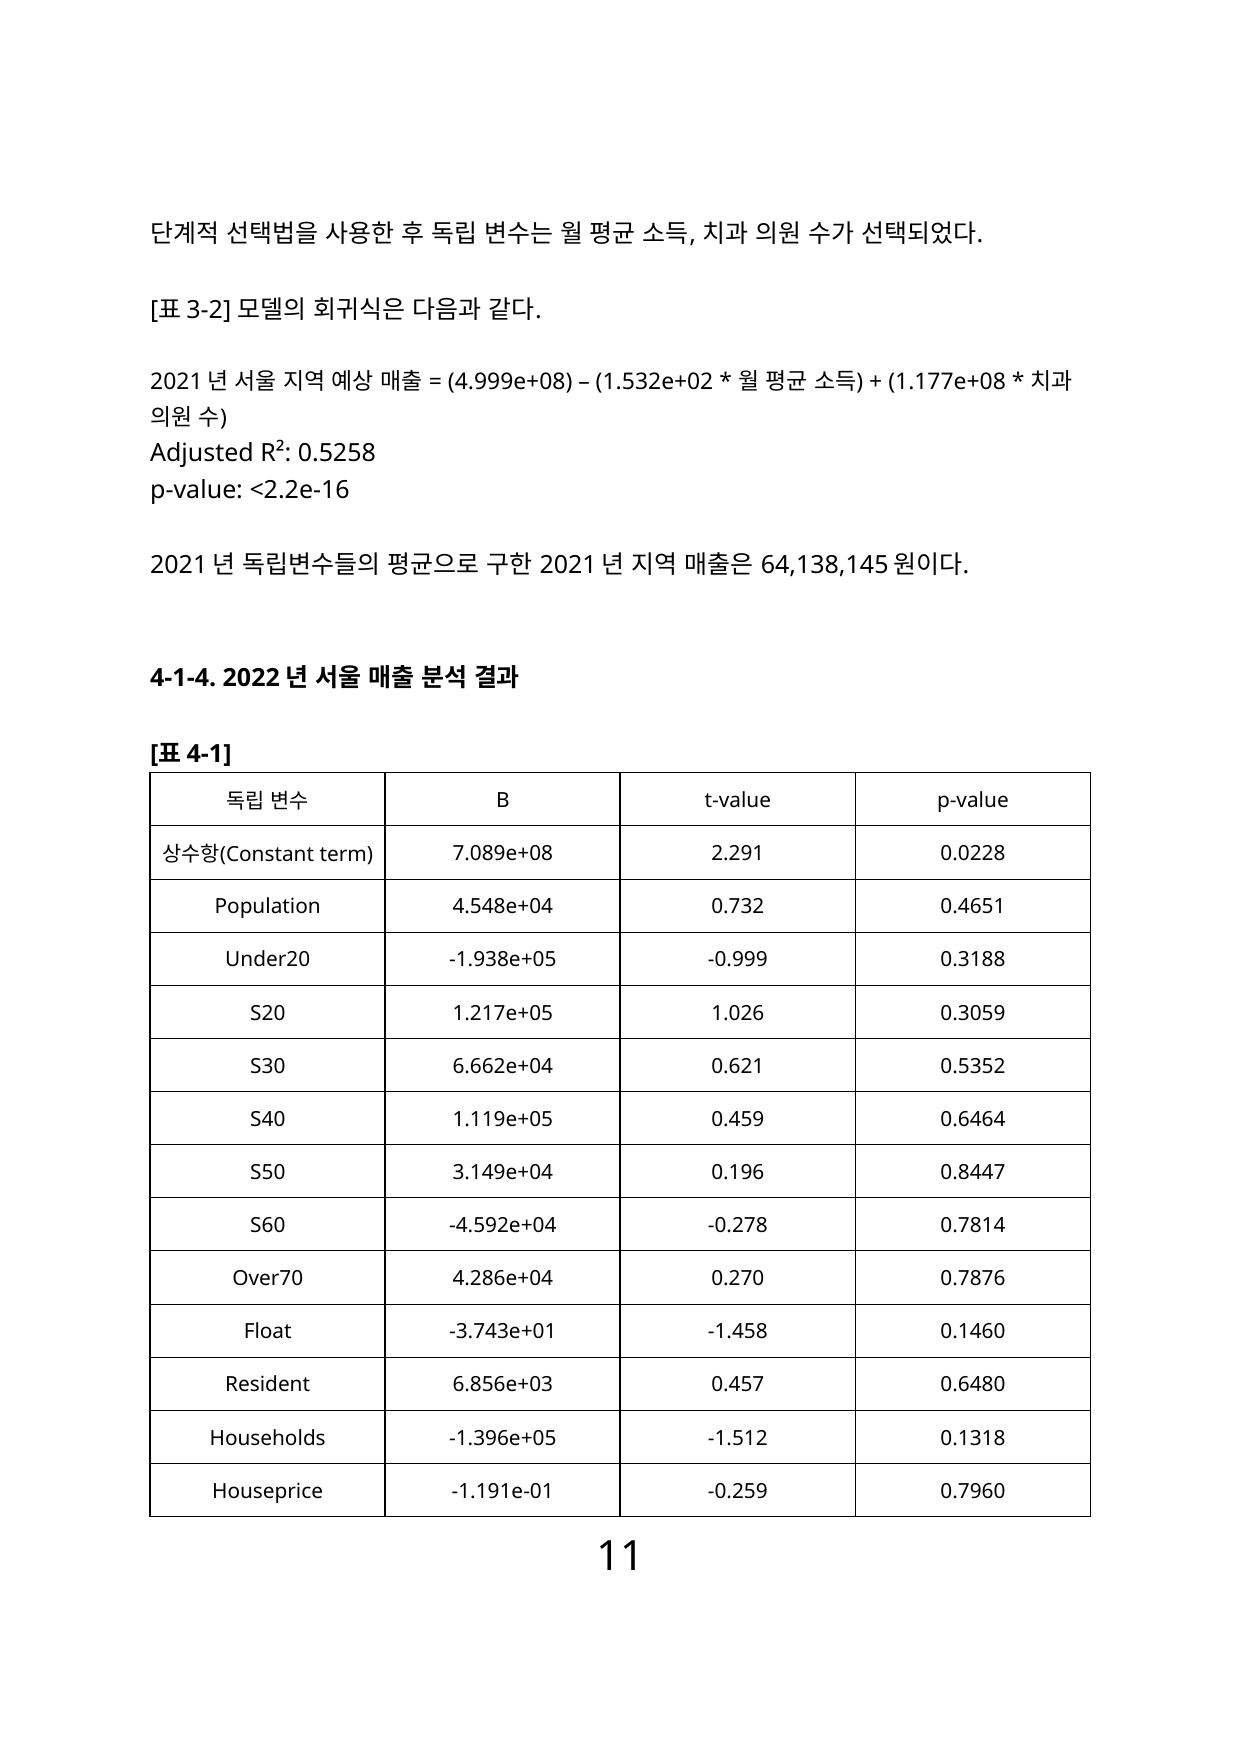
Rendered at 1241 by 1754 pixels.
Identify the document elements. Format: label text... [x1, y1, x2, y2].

table_header p-value [856, 773, 1090, 825]
table_cell S30 [151, 1039, 384, 1091]
table_cell 3.149e+04 [386, 1145, 619, 1197]
table_cell Houseprice [151, 1464, 384, 1516]
table_cell 0.4651 [856, 880, 1090, 932]
text p-value: <2.2e-16 [150, 471, 1090, 505]
table_cell -1.396e+05 [386, 1411, 619, 1463]
text 2021년 독립변수들의 평균으로 구한 2021년 지역 매출은 64,138,145원이다. [150, 545, 1090, 581]
table_cell S60 [151, 1198, 384, 1250]
table_cell S20 [151, 986, 384, 1038]
table_cell -4.592e+04 [386, 1198, 619, 1250]
table_cell -0.278 [621, 1198, 855, 1250]
table_cell 2.291 [621, 826, 855, 878]
table_cell 1.119e+05 [386, 1092, 619, 1144]
table_cell 0.621 [621, 1039, 855, 1091]
table_cell 4.286e+04 [386, 1251, 619, 1303]
table_cell 0.732 [621, 880, 855, 932]
table_cell 상수항(Constant term) [151, 826, 384, 878]
table_cell -0.259 [621, 1464, 855, 1516]
table_cell -1.938e+05 [386, 933, 619, 985]
table_cell 0.3188 [856, 933, 1090, 985]
table_cell Under20 [151, 933, 384, 985]
table_cell Over70 [151, 1251, 384, 1303]
table_cell 6.856e+03 [386, 1358, 619, 1410]
table_header t-value [621, 773, 855, 825]
table_cell 7.089e+08 [386, 826, 619, 878]
table_cell -3.743e+01 [386, 1305, 619, 1357]
table_cell 0.7876 [856, 1251, 1090, 1303]
table_cell 0.3059 [856, 986, 1090, 1038]
table_cell -1.512 [621, 1411, 855, 1463]
table_header 독립 변수 [151, 773, 384, 825]
table_cell 0.196 [621, 1145, 855, 1197]
table_cell 0.8447 [856, 1145, 1090, 1197]
table_cell 0.6480 [856, 1358, 1090, 1410]
table_cell 6.662e+04 [386, 1039, 619, 1091]
table_cell 0.7960 [856, 1464, 1090, 1516]
text 4-1-4. 2022년 서울 매출 분석 결과 [150, 657, 1090, 694]
table_cell Households [151, 1411, 384, 1463]
table_cell 0.1318 [856, 1411, 1090, 1463]
table_cell 0.459 [621, 1092, 855, 1144]
table_cell Float [151, 1305, 384, 1357]
table_cell 0.7814 [856, 1198, 1090, 1250]
table_cell 0.1460 [856, 1305, 1090, 1357]
table_cell 0.270 [621, 1251, 855, 1303]
table_cell -0.999 [621, 933, 855, 985]
table_cell -1.458 [621, 1305, 855, 1357]
table_cell S50 [151, 1145, 384, 1197]
table_cell 0.6464 [856, 1092, 1090, 1144]
table_cell Resident [151, 1358, 384, 1410]
table_cell 0.0228 [856, 826, 1090, 878]
text 2021년 서울 지역 예상 매출 = (4.999e+08) – (1.532e+02 * 월 평균 소득) + (1.177e+08 * 치과 의원 수) [150, 363, 1090, 432]
table_cell 4.548e+04 [386, 880, 619, 932]
table_cell 1.217e+05 [386, 986, 619, 1038]
table_cell Population [151, 880, 384, 932]
table_cell 1.026 [621, 986, 855, 1038]
table_header B [386, 773, 619, 825]
text Adjusted R²: 0.5258 [150, 434, 1090, 468]
text 단계적 선택법을 사용한 후 독립 변수는 월 평균 소득, 치과 의원 수가 선택되었다. [150, 214, 1090, 250]
table_cell S40 [151, 1092, 384, 1144]
table_cell 0.5352 [856, 1039, 1090, 1091]
table_cell 0.457 [621, 1358, 855, 1410]
text [표4-1] [150, 733, 1090, 769]
table_cell -1.191e-01 [386, 1464, 619, 1516]
text [표3-2] 모델의 회귀식은 다음과 같다. [150, 290, 1090, 326]
